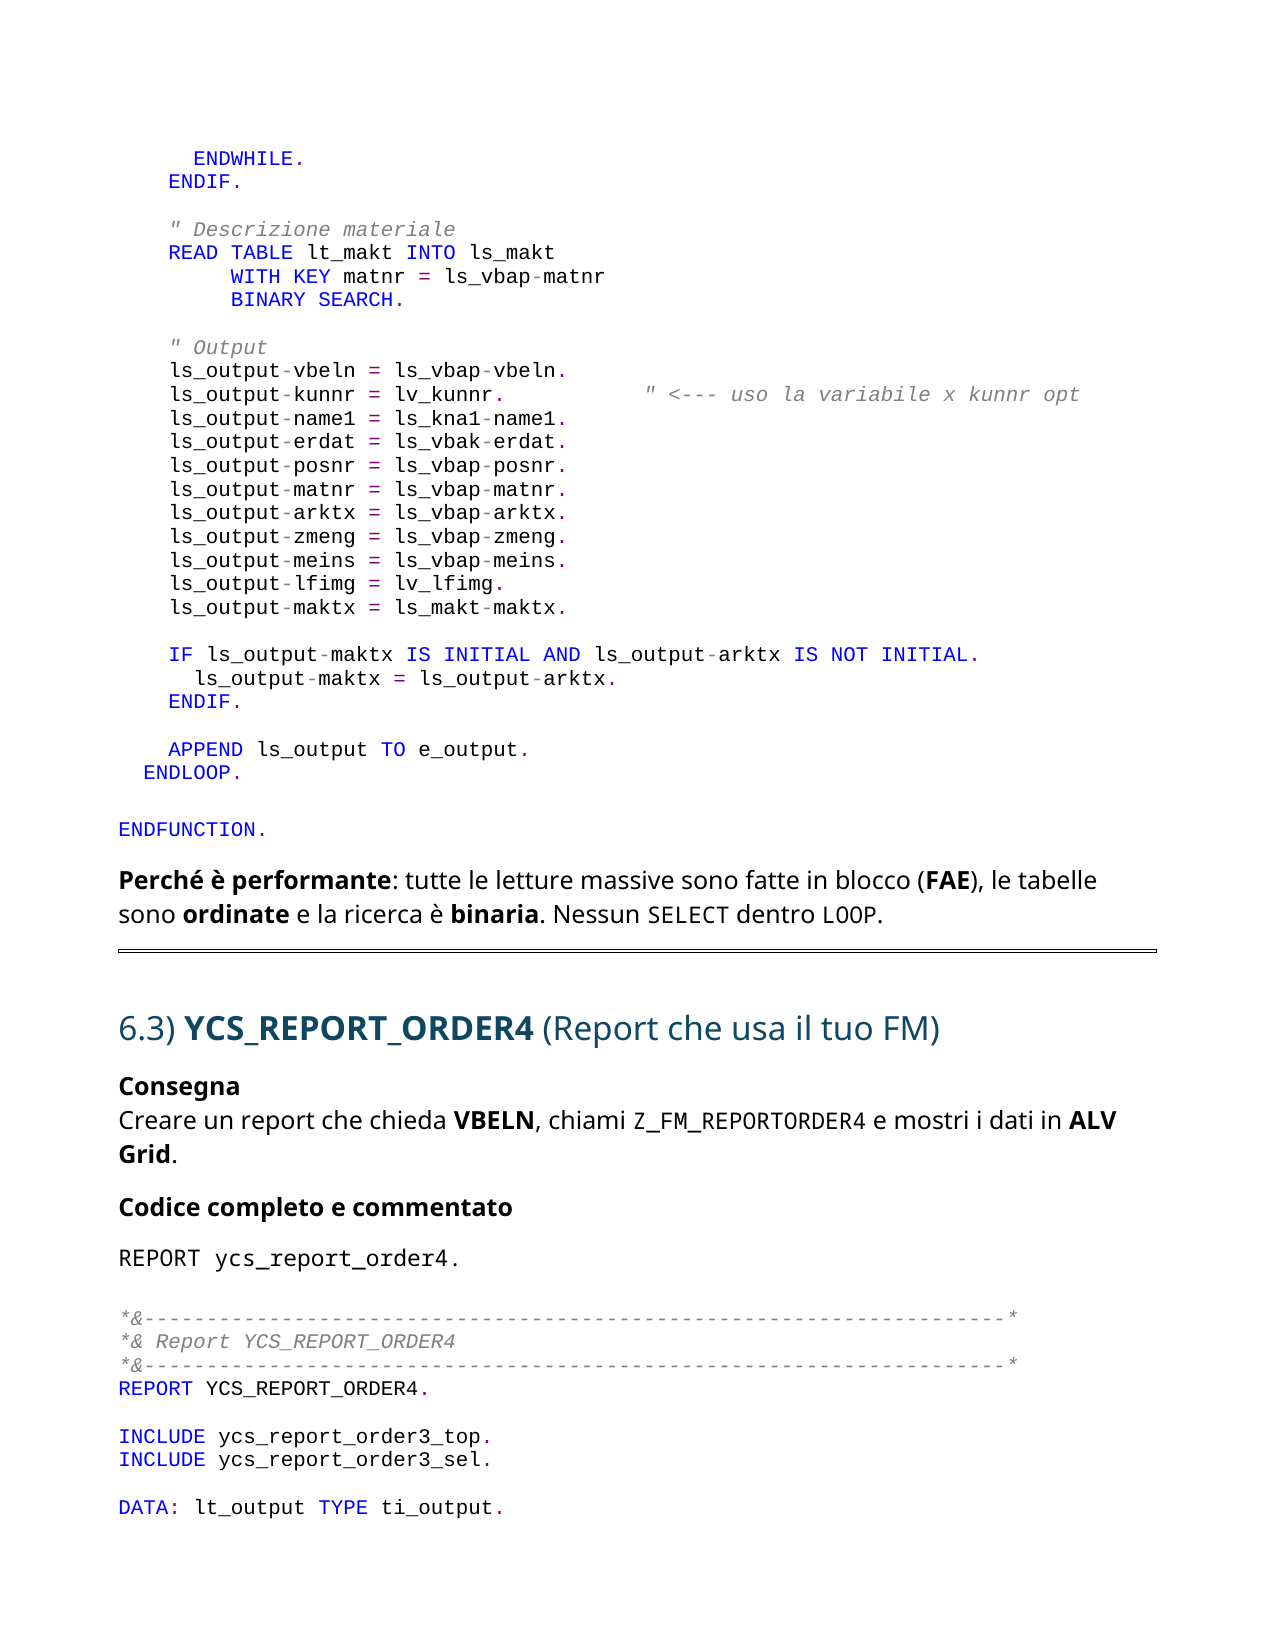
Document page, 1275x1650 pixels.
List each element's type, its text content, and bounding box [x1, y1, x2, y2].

text Consegna Creare un report che chieda VBELN, chiami Z_FM_REPORTORDER4 e mostri i dati in ALV Grid. [118, 1068, 1157, 1171]
text Codice completo e commentato [118, 1189, 1157, 1223]
subtitle 6.3) YCS_REPORT_ORDER4 (Report che usa il tuo FM) [118, 1004, 1157, 1050]
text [118, 148, 1157, 844]
text Perché è performante: tutte le letture massive sono fatte in blocco (FAE), le tabelle sono ordinate e la ricerca è binaria. Nessun SELECT dentro LOOP. [118, 862, 1157, 931]
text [118, 1242, 1157, 1520]
